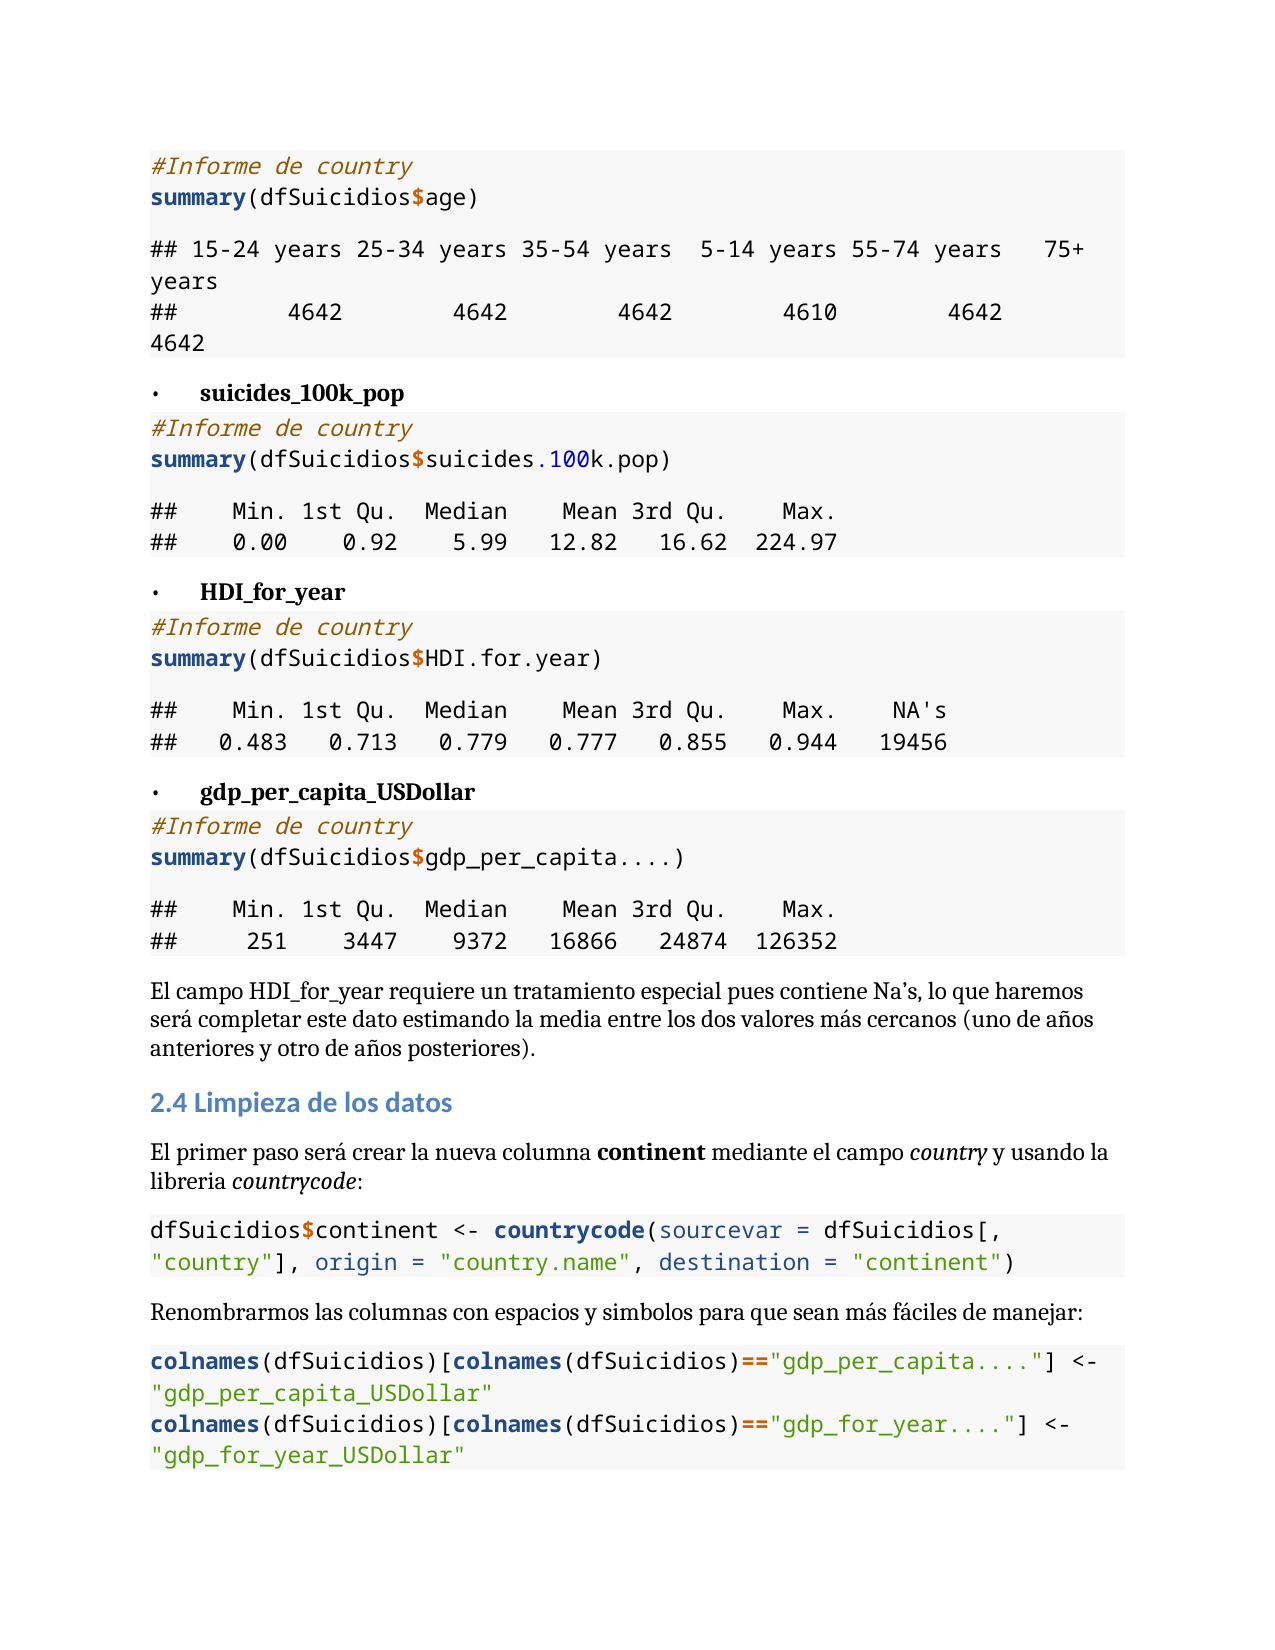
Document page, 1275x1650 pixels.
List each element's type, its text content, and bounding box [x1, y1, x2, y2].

text ## 15-24 years 25-34 years 35-54 years 5-14 years 55-74 years 75+ years ## 4642 4642 4642 4610 4642 4642 [150, 233, 1125, 358]
list suicides_100k_pop [150, 379, 1125, 408]
text El campo HDI_for_year requiere un tratamiento especial pues contiene Na’s, lo que haremos será completar este dato estimando la media entre los dos valores más cercanos (uno de años anteriores y otro de años posteriores). [150, 977, 1125, 1063]
text ## Min. 1st Qu. Median Mean 3rd Qu. Max. ## 251 3447 9372 16866 24874 126352 [150, 893, 1125, 956]
text ## Min. 1st Qu. Median Mean 3rd Qu. Max. NA's ## 0.483 0.713 0.779 0.777 0.855 0.944 19456 [150, 694, 1125, 757]
text #Informe de country summary(dfSuicidios$age) [411, 150, 1125, 212]
text ## Min. 1st Qu. Median Mean 3rd Qu. Max. ## 0.00 0.92 5.99 12.82 16.62 224.97 [150, 495, 1125, 557]
subtitle 2.4 Limpieza de los datos [150, 1084, 1125, 1119]
text #Informe de country summary(dfSuicidios$HDI.for.year) [411, 611, 1125, 673]
list gdp_per_capita_USDollar [150, 777, 1125, 806]
text El primer paso será crear la nueva columna continent mediante el campo country y usando la libreria countrycode: [150, 1138, 1125, 1196]
list HDI_for_year [150, 578, 1125, 607]
text Renombrarmos las columnas con espacios y simbolos para que sean más fáciles de manejar: [150, 1298, 1125, 1326]
text #Informe de country summary(dfSuicidios$gdp_per_capita....) [411, 810, 1125, 872]
text dfSuicidios$continent <- countrycode(sourcevar = dfSuicidios[, "country"], origin = "country.name", destination = "continent") [1002, 1214, 1125, 1277]
text #Informe de country summary(dfSuicidios$suicides.100k.pop) [411, 412, 1125, 474]
